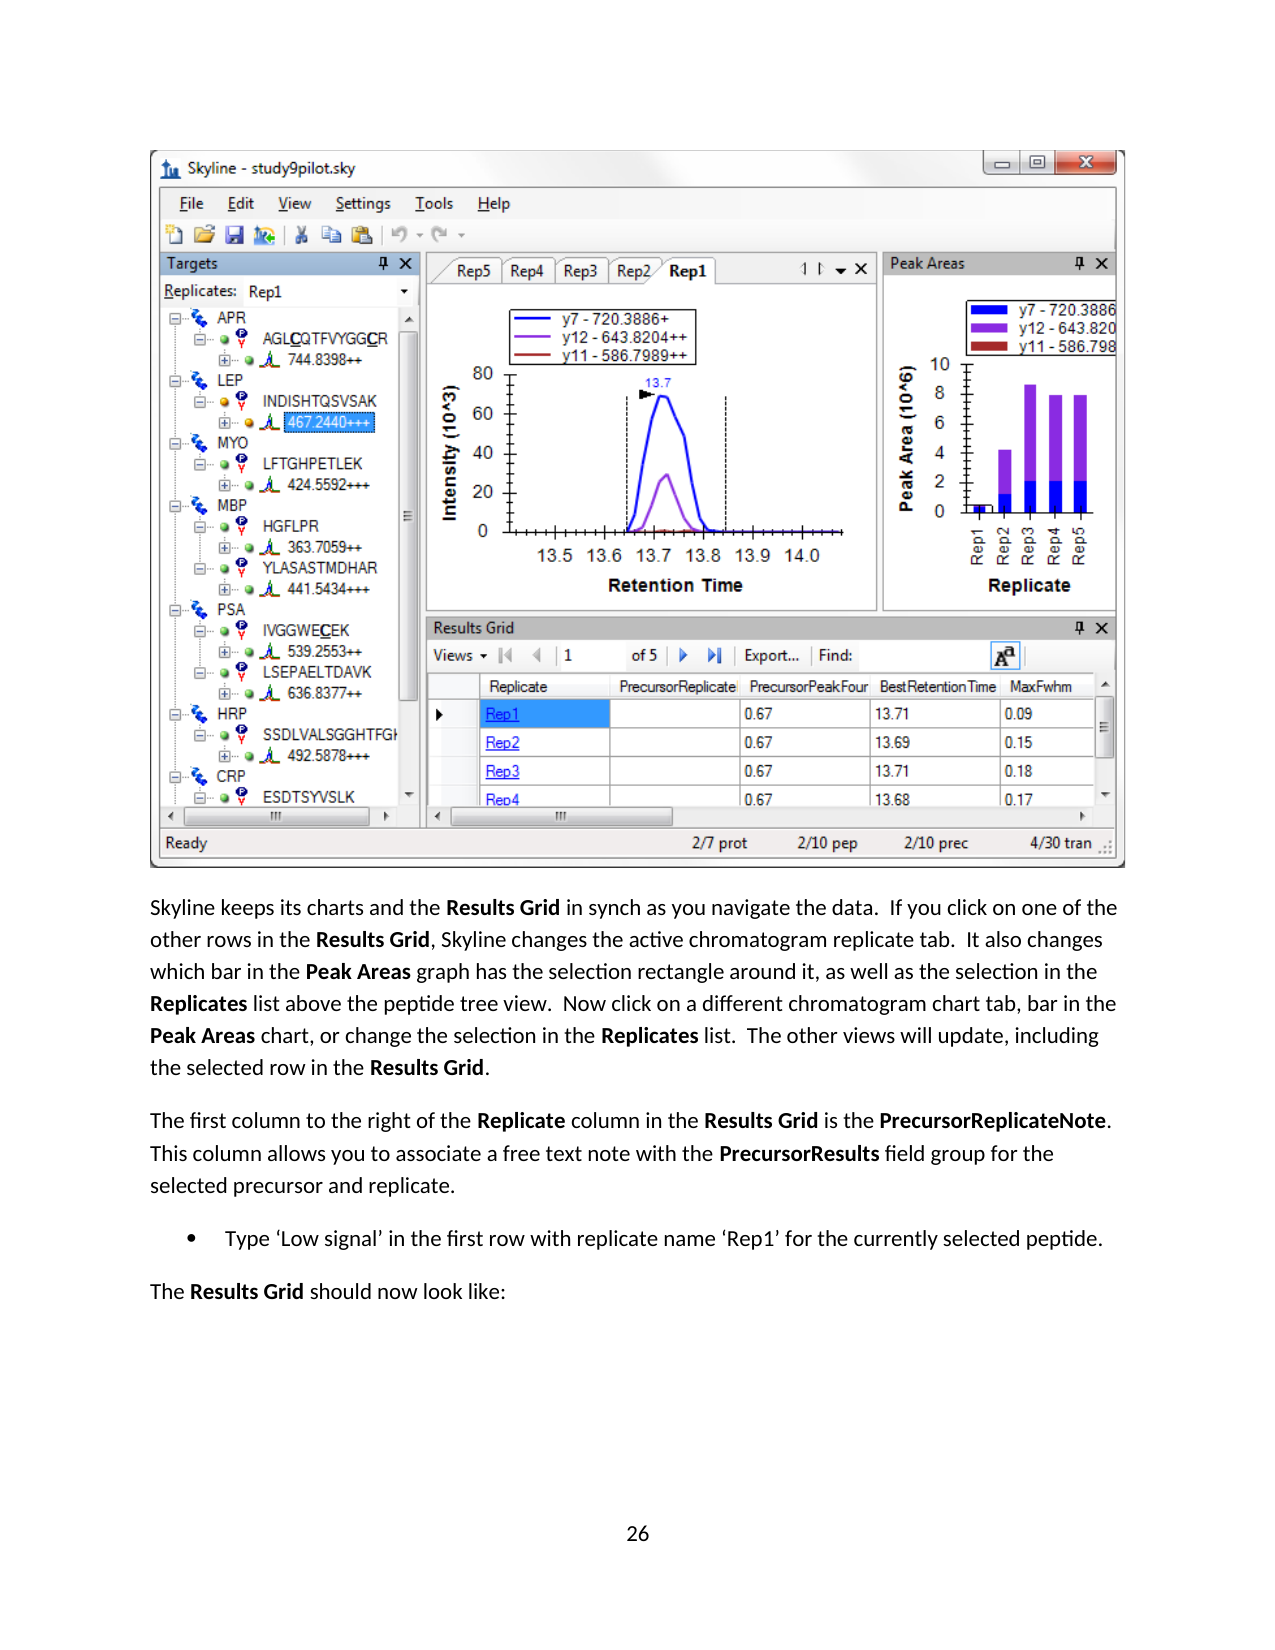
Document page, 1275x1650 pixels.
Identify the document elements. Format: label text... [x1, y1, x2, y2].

text The Results Grid should now look like: [150, 1277, 1125, 1305]
text Skyline keeps its charts and the Results Grid in synch as you navigate the data. If you click on one of the other rows in the Results Grid, Skyline changes the active chromatogram replicate tab. It also changes which bar in the Peak Areas graph has the selection rectangle around it, as well as the selection in the Replicates list above the peptide tree view. Now click on a different chromatogram chart tab, bar in the Peak Areas chart, or change the selection in the Replicates list. The other views will update, including the selected row in the Results Grid. [150, 893, 1125, 1082]
picture [150, 150, 1125, 868]
text The first column to the right of the Replicate column in the Results Grid is the PrecursorReplicateNote. This column allows you to associate a free text note with the PrecursorResults field group for the selected precursor and replicate. [150, 1107, 1125, 1199]
list Type ‘Low signal’ in the first row with replicate name ‘Rep1’ for the currently selected peptide. [187, 1224, 1125, 1252]
